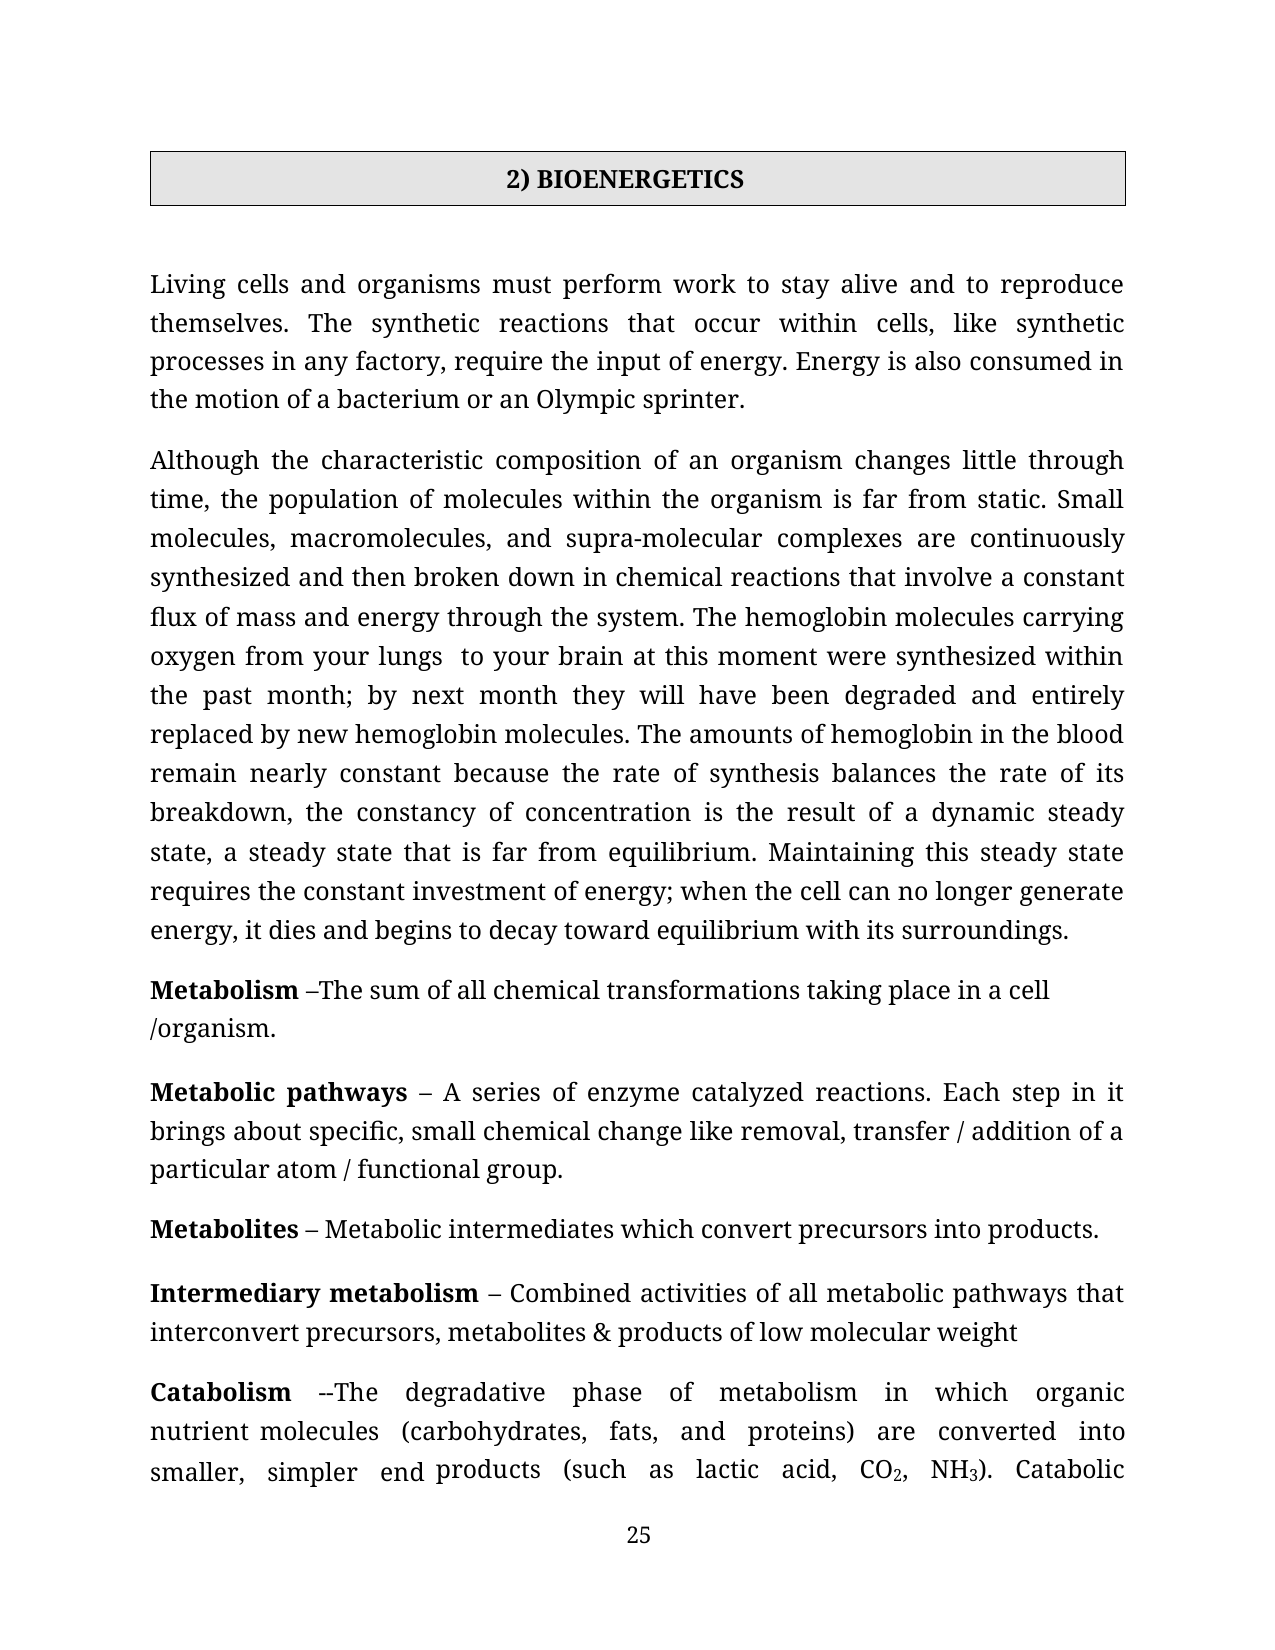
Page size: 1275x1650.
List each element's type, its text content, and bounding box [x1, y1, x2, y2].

text Metabolic pathways – A series of enzyme catalyzed reactions. Each step in it brings about specific, small chemical change like removal, transfer / addition of a particular atom / functional group. [150, 1075, 1125, 1186]
text Intermediary metabolism – Combined activities of all metabolic pathways that interconvert precursors, metabolites & products of low molecular weight [150, 1276, 1125, 1349]
text Living cells and organisms must perform work to stay alive and to reproduce themselves. The synthetic reactions that occur within cells, like synthetic processes in any factory, require the input of energy. Energy is also consumed in the motion of a bacterium or an Olympic sprinter. [150, 267, 1126, 416]
text Metabolites – Metabolic intermediates which convert precursors into products. [150, 1212, 1148, 1246]
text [150, 1375, 1126, 1489]
text /organism. [150, 1010, 1148, 1044]
text Metabolism –The sum of all chemical transformations taking place in a cell [150, 973, 1148, 1007]
text Although the characteristic composition of an organism changes little through time, the population of molecules within the organism is far from static. Small molecules, macromolecules, and supra-molecular complexes are continuously synthesized and then broken down in chemical reactions that involve a constant flux of mass and energy through the system. The hemoglobin molecules carrying oxygen from your lungs to your brain at this moment were synthesized within the past month; by next month they will have been degraded and entirely replaced by new hemoglobin molecules. The amounts of hemoglobin in the blood remain nearly constant because the rate of synthesis balances the rate of its breakdown, the constancy of concentration is the result of a dynamic steady state, a steady state that is far from equilibrium. Maintaining this steady state requires the constant investment of energy; when the cell can no longer generate energy, it dies and begins to decay toward equilibrium with its surroundings. [150, 442, 1125, 947]
